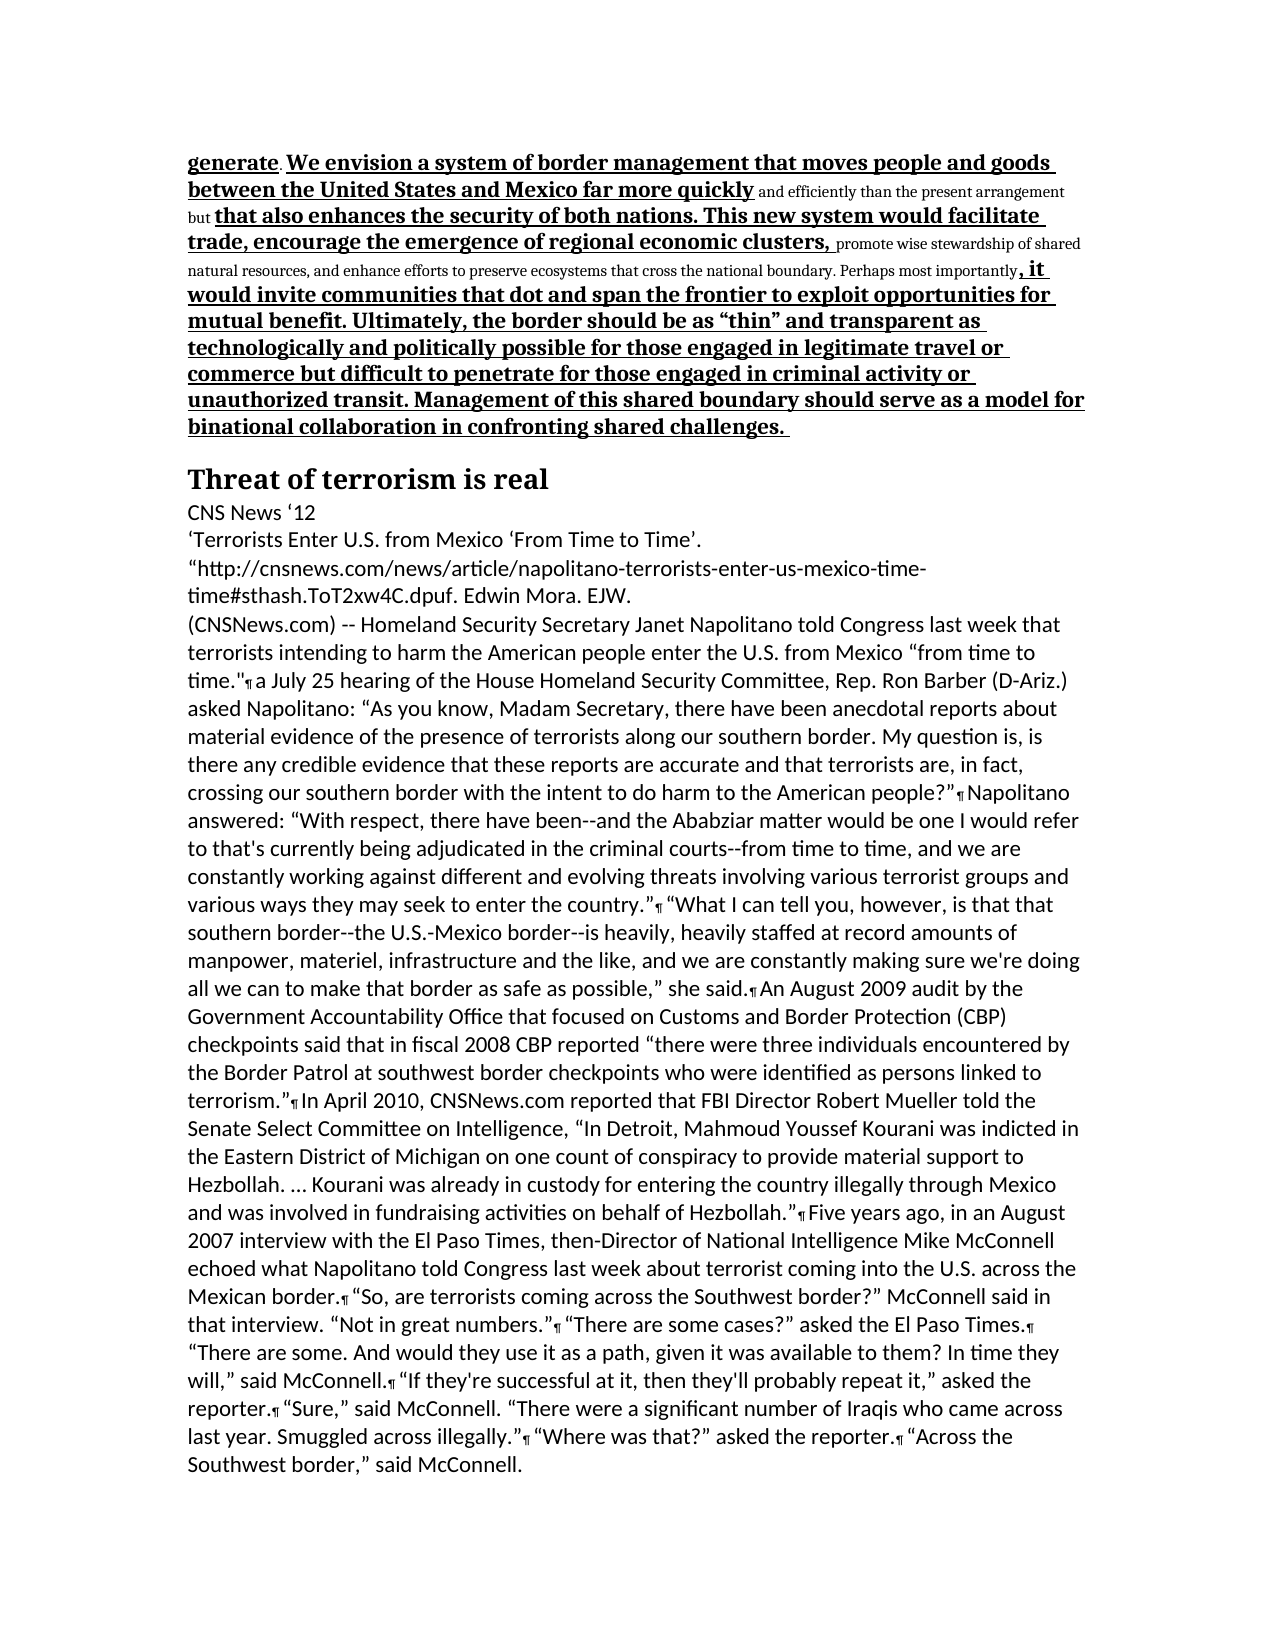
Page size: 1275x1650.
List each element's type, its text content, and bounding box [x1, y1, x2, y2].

text Threat of terrorism is real [187, 461, 1087, 498]
text ‘Terrorists Enter U.S. from Mexico ‘From Time to Time’. “http://cnsnews.com/news/article/napolitano-terrorists-enter-us-mexico-time-time#sthash.ToT2xw4C.dpuf. Edwin Mora. EJW. [187, 526, 1087, 610]
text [187, 150, 1087, 440]
text (CNSNews.com) -- Homeland Security Secretary Janet Napolitano told Congress last week that terrorists intending to harm the American people enter the U.S. from Mexico “from time to time."¶ a July 25 hearing of the House Homeland Security Committee, Rep. Ron Barber (D-Ariz.) asked Napolitano: “As you know, Madam Secretary, there have been anecdotal reports about material evidence of the presence of terrorists along our southern border. My question is, is there any credible evidence that these reports are accurate and that terrorists are, in fact, crossing our southern border with the intent to do harm to the American people?”¶ Napolitano answered: “With respect, there have been--and the Ababziar matter would be one I would refer to that's currently being adjudicated in the criminal courts--from time to time, and we are constantly working against different and evolving threats involving various terrorist groups and various ways they may seek to enter the country.”¶ “What I can tell you, however, is that that southern border--the U.S.-Mexico border--is heavily, heavily staffed at record amounts of manpower, materiel, infrastructure and the like, and we are constantly making sure we're doing all we can to make that border as safe as possible,” she said.¶ An August 2009 audit by the Government Accountability Office that focused on Customs and Border Protection (CBP) checkpoints said that in fiscal 2008 CBP reported “there were three individuals encountered by the Border Patrol at southwest border checkpoints who were identified as persons linked to terrorism.”¶ In April 2010, CNSNews.com reported that FBI Director Robert Mueller told the Senate Select Committee on Intelligence, “In Detroit, Mahmoud Youssef Kourani was indicted in the Eastern District of Michigan on one count of conspiracy to provide material support to Hezbollah. … Kourani was already in custody for entering the country illegally through Mexico and was involved in fundraising activities on behalf of Hezbollah.”¶ Five years ago, in an August 2007 interview with the El Paso Times, then-Director of National Intelligence Mike McConnell echoed what Napolitano told Congress last week about terrorist coming into the U.S. across the Mexican border.¶ “So, are terrorists coming across the Southwest border?” McConnell said in that interview. “Not in great numbers.”¶ “There are some cases?” asked the El Paso Times.¶ “There are some. And would they use it as a path, given it was available to them? In time they will,” said McConnell.¶ “If they're successful at it, then they'll probably repeat it,” asked the reporter.¶ “Sure,” said McConnell. “There were a significant number of Iraqis who came across last year. Smuggled across illegally.”¶ “Where was that?” asked the reporter.¶ “Across the Southwest border,” said McConnell. [187, 610, 1087, 1478]
text CNS News ‘12 [187, 498, 1087, 526]
